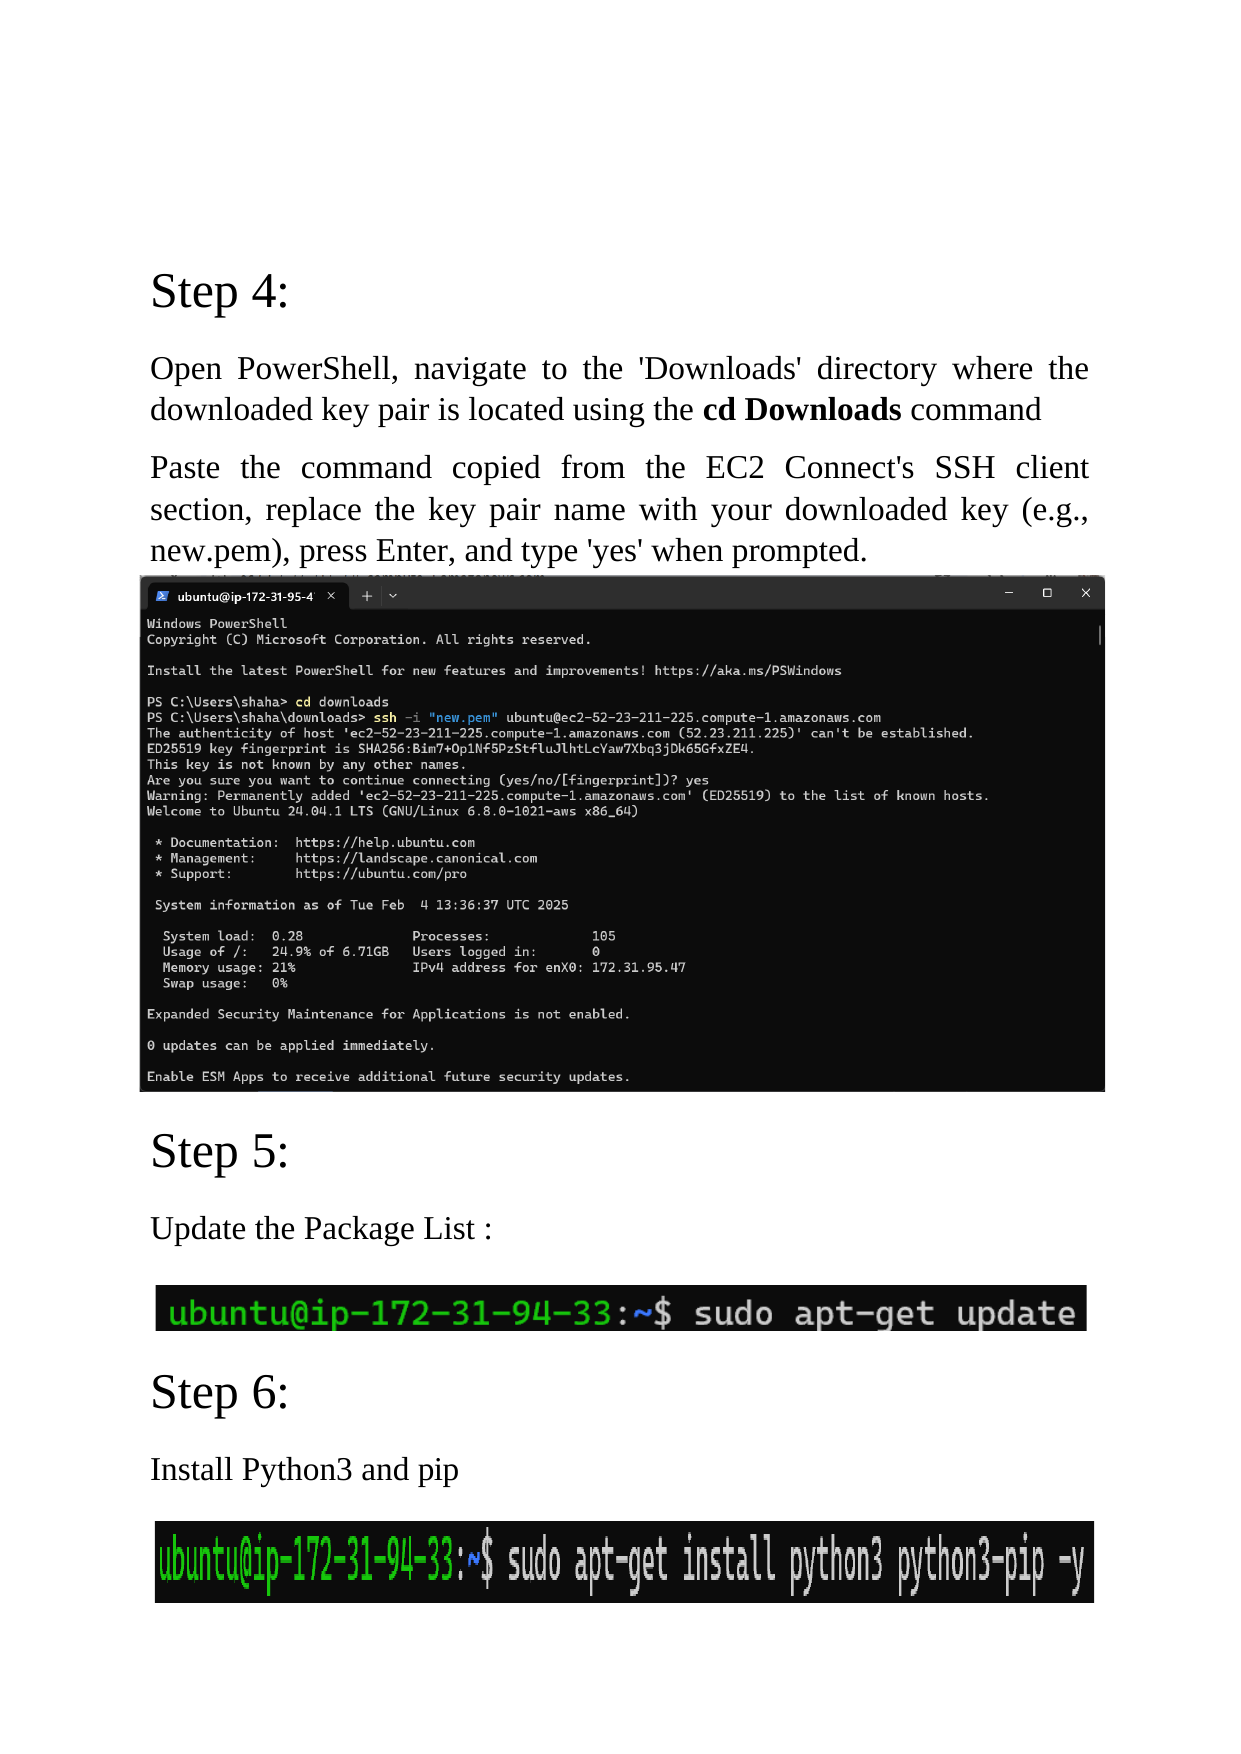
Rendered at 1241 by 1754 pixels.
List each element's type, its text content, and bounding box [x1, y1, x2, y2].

subtitle Step 4: [150, 261, 1105, 318]
subtitle Step 6: [150, 1314, 1105, 1419]
picture [139, 575, 1106, 1092]
text Open PowerShell, navigate to the 'Downloads' directory where the downloaded key pair is located using the cd Downloads command [150, 348, 1090, 428]
picture [155, 1285, 1087, 1331]
text Paste the command copied from the EC2 Connect's SSH client section, replace the key pair name with your downloaded key (e.g., new.pem), press Enter, and type 'yes' when prompted. [150, 447, 1090, 568]
text Update the Package List : [150, 1208, 1105, 1247]
text Install Python3 and pip [150, 1449, 1105, 1487]
subtitle Step 5: [150, 1121, 1105, 1178]
picture [154, 1521, 1095, 1603]
